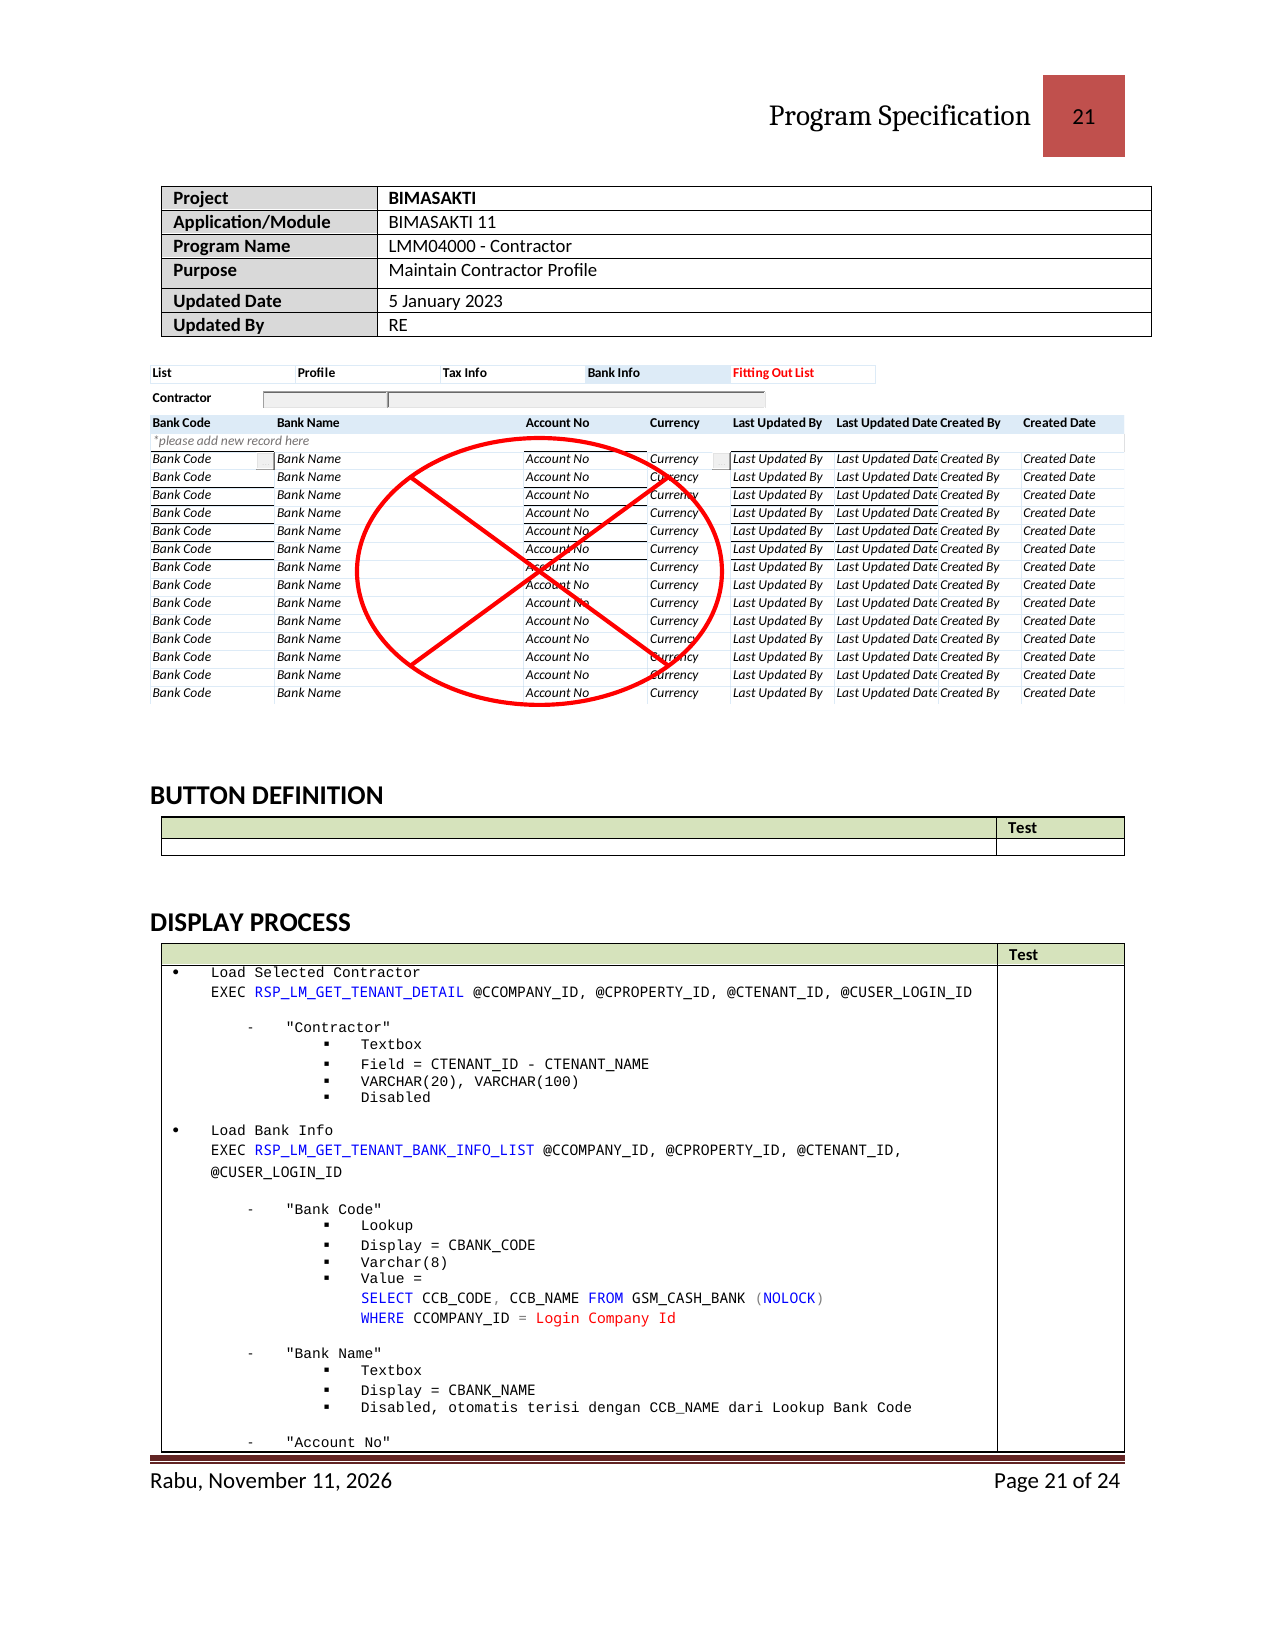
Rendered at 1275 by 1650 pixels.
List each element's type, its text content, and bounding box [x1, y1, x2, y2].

table_cell [998, 966, 1124, 1451]
table_header [162, 944, 997, 964]
subtitle BUTTON DEFINITION [150, 778, 1125, 812]
table_cell [997, 839, 1124, 855]
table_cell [162, 966, 997, 1451]
table_header [162, 818, 996, 838]
subtitle DISPLAY PROCESS [150, 905, 1125, 938]
table_header Test [998, 944, 1124, 964]
table_header Test [997, 818, 1124, 838]
table_cell [162, 839, 996, 855]
